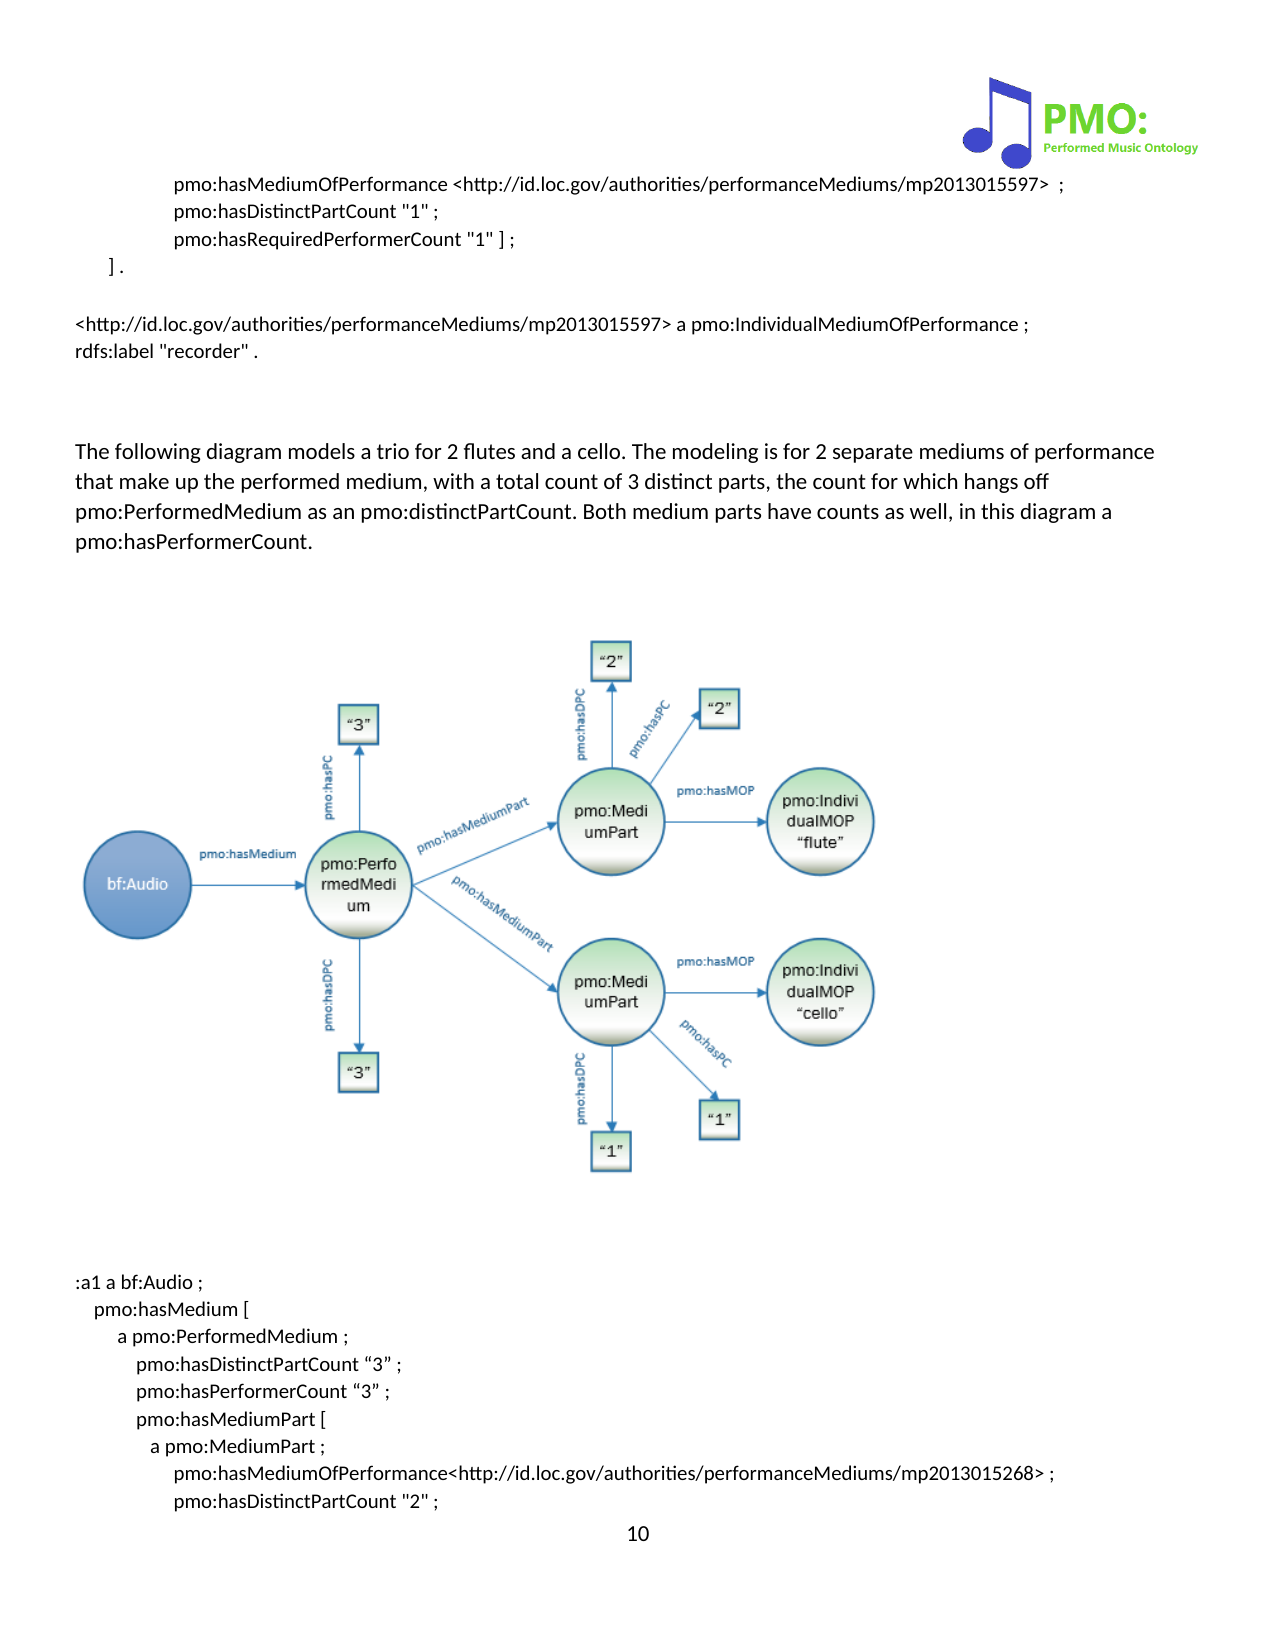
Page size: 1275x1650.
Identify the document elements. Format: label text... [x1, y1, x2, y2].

text pmo:hasDistinctPartCount "2" ; [75, 1488, 1200, 1513]
text pmo:hasRequiredPerformerCount "1" ] ; [75, 226, 1200, 251]
text The following diagram models a trio for 2 flutes and a cello. The modeling is for 2 separate mediums of performance that make up the performed medium, with a total count of 3 distinct parts, the count for which hangs off pmo:PerformedMedium as an pmo:distinctPartCount. Both medium parts have counts as well, in this diagram a pmo:hasPerformerCount. [75, 437, 1200, 556]
text <http://id.loc.gov/authorities/performanceMediums/mp2013015597> a pmo:IndividualMediumOfPerformance ; [75, 311, 1200, 336]
text pmo:hasDistinctPartCount “3” ; [75, 1351, 1200, 1376]
text pmo:hasMediumPart [ [75, 1406, 1200, 1431]
text a pmo:MediumPart ; [75, 1433, 1200, 1459]
picture [75, 604, 911, 1196]
text rdfs:label "recorder" . [75, 338, 1200, 364]
text pmo:hasPerformerCount “3” ; [75, 1378, 1200, 1404]
picture [961, 75, 1200, 172]
text pmo:hasMedium [ [75, 1296, 1200, 1322]
text pmo:hasMediumOfPerformance<http://id.loc.gov/authorities/performanceMediums/mp2013015268> ; [75, 1461, 1200, 1486]
text a pmo:PerformedMedium ; [75, 1324, 1200, 1349]
text pmo:hasDistinctPartCount "1" ; [75, 198, 1200, 224]
text pmo:hasMediumOfPerformance <http://id.loc.gov/authorities/performanceMediums/mp2013015597> ; [75, 171, 1200, 197]
text :a1 a bf:Audio ; [75, 1269, 1200, 1294]
text ] . [75, 253, 1200, 279]
